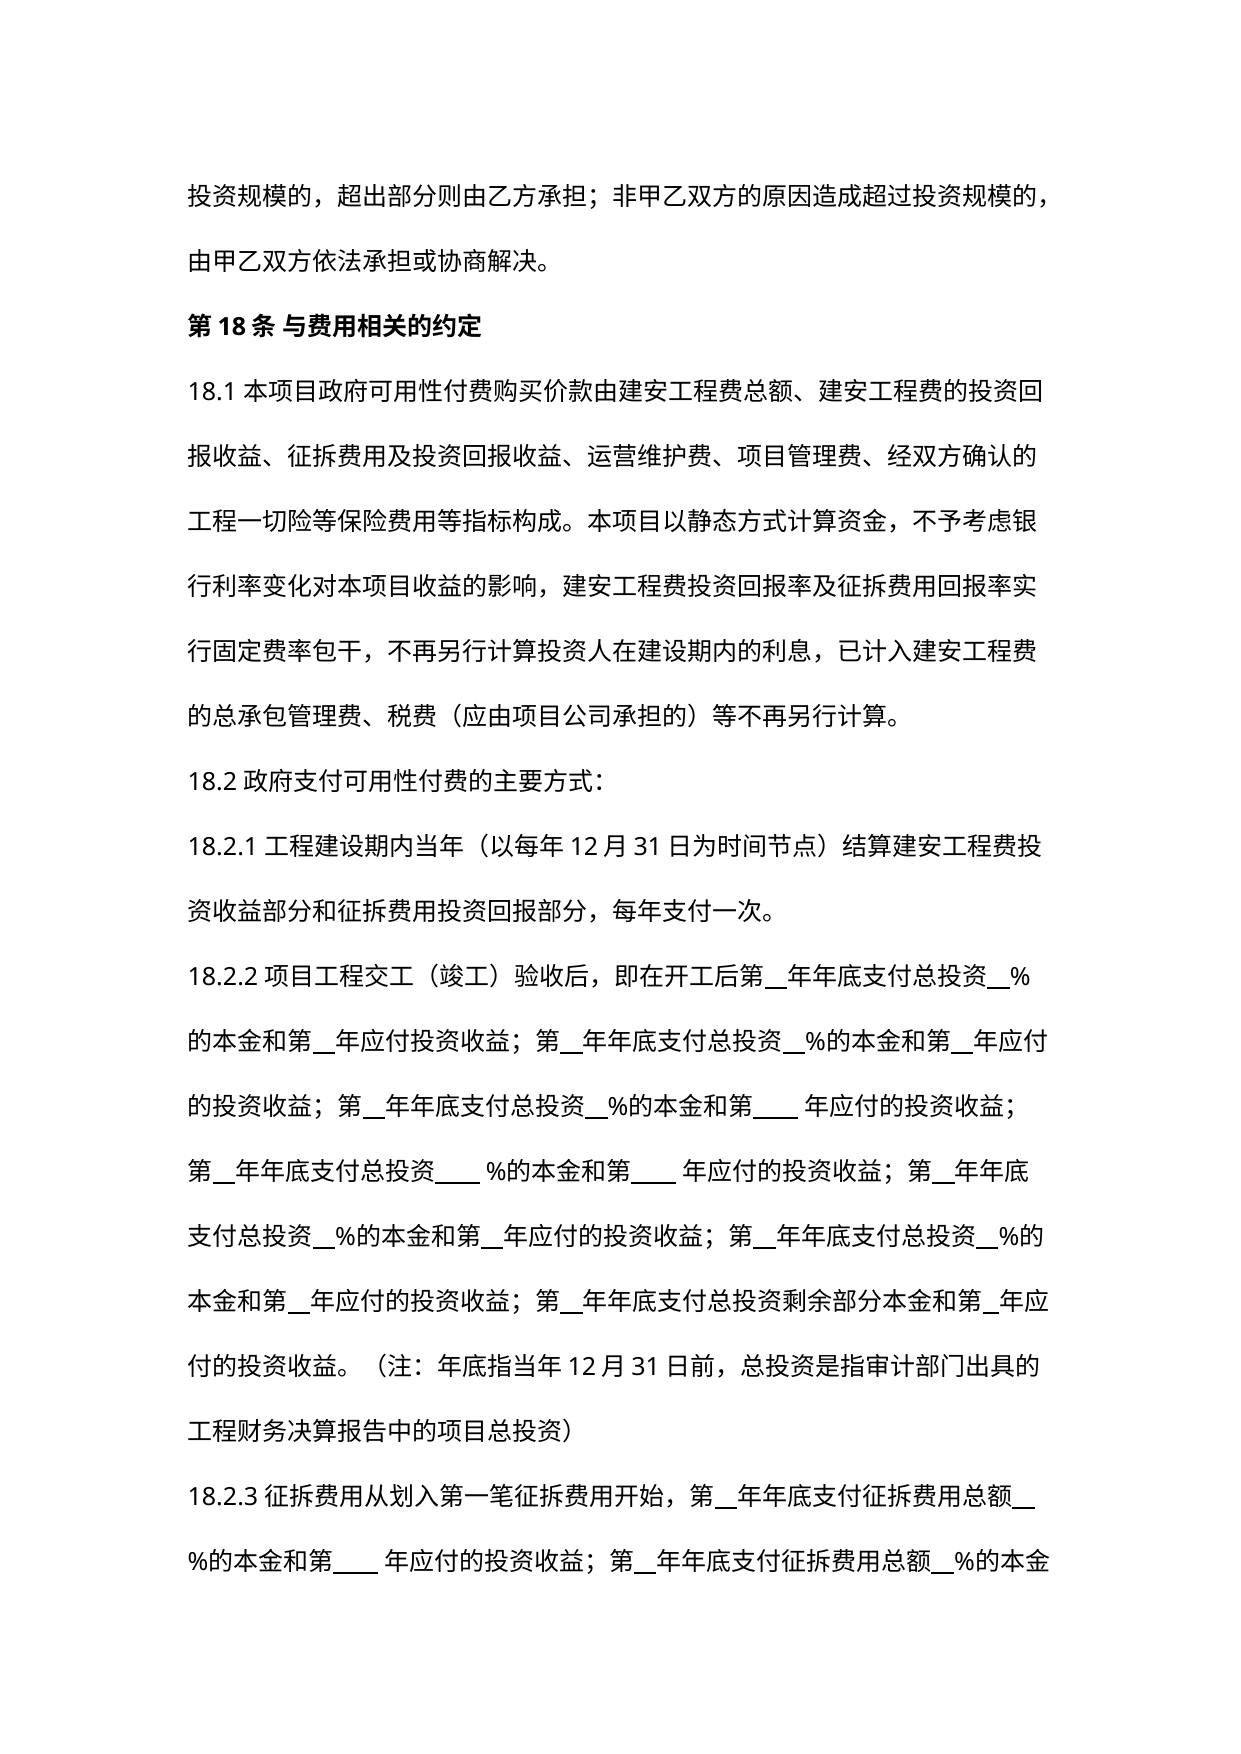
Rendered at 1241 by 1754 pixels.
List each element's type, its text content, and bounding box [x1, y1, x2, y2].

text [187, 1462, 1053, 1592]
text 18.1 本项目政府可用性付费购买价款由建安工程费总额、建安工程费的投资回报收益、征拆费用及投资回报收益、运营维护费、项目管理费、经双方确认的工程一切险等保险费用等指标构成。本项目以静态方式计算资金，不予考虑银行利率变化对本项目收益的影响，建安工程费投资回报率及征拆费用回报率实行固定费率包干，不再另行计算投资人在建设期内的利息，已计入建安工程费的总承包管理费、税费（应由项目公司承担的）等不再另行计算。 [187, 357, 1053, 747]
text 18.2 政府支付可用性付费的主要方式： [187, 747, 1053, 812]
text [187, 162, 1053, 292]
text 18.2.1 工程建设期内当年（以每年12月31日为时间节点）结算建安工程费投资收益部分和征拆费用投资回报部分，每年支付一次。 [187, 812, 1053, 942]
subtitle 第18条 与费用相关的约定 [187, 292, 1053, 357]
text 18.2.2 项目工程交工（竣工）验收后，即在开工后第 年年底支付总投资 %的本金和第 年应付投资收益；第 年年底支付总投资 %的本金和第 年应付的投资收益；第 年年底支付总投资 %的本金和第 年应付的投资收益；第 年年底支付总投资 %的本金和第 年应付的投资收益；第 年年底支付总投资 %的本金和第 年应付的投资收益；第 年年底支付总投资 %的本金和第 年应付的投资收益；第 年年底支付总投资剩余部分本金和第 年应付的投资收益。（注：年底指当年12月31日前，总投资是指审计部门出具的工程财务决算报告中的项目总投资） [187, 942, 1053, 1462]
